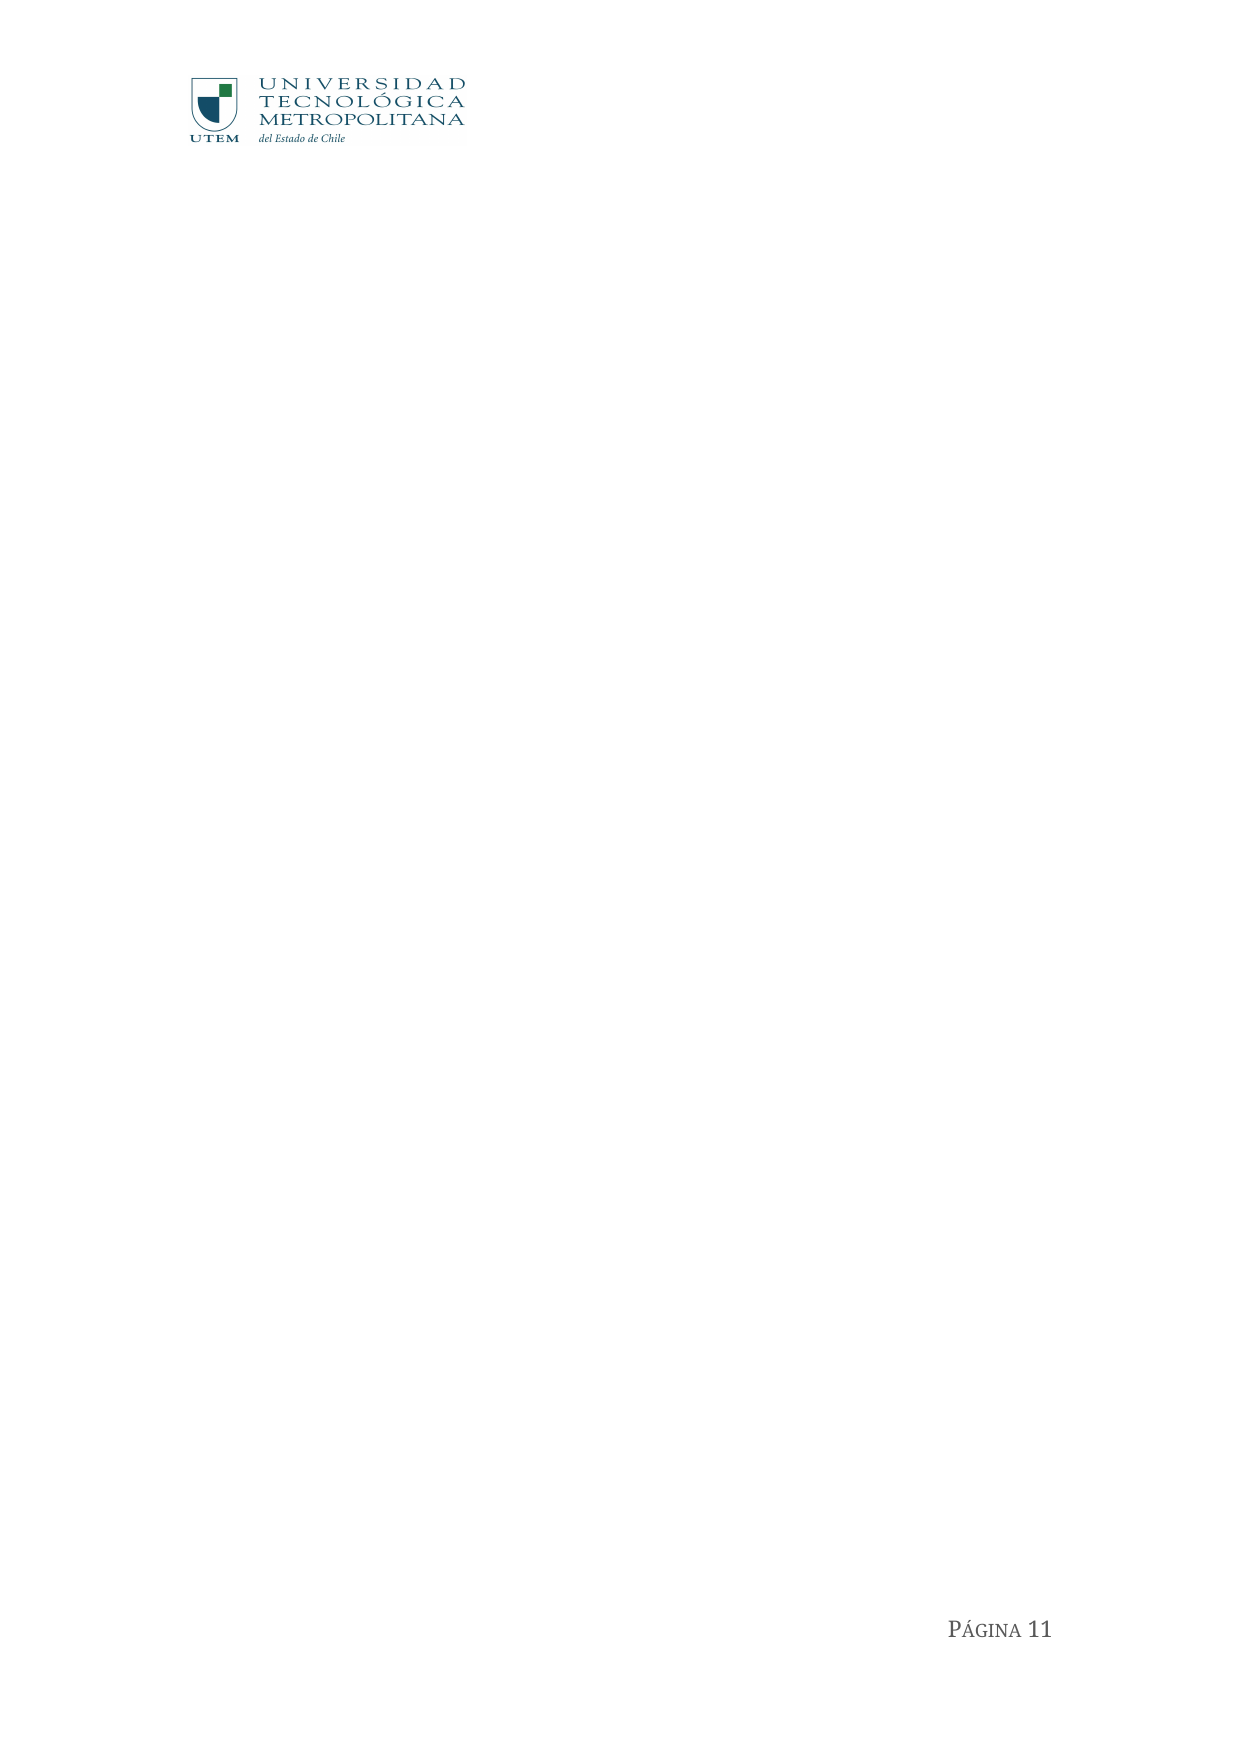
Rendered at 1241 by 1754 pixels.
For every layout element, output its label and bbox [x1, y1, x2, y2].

picture [187, 75, 468, 146]
